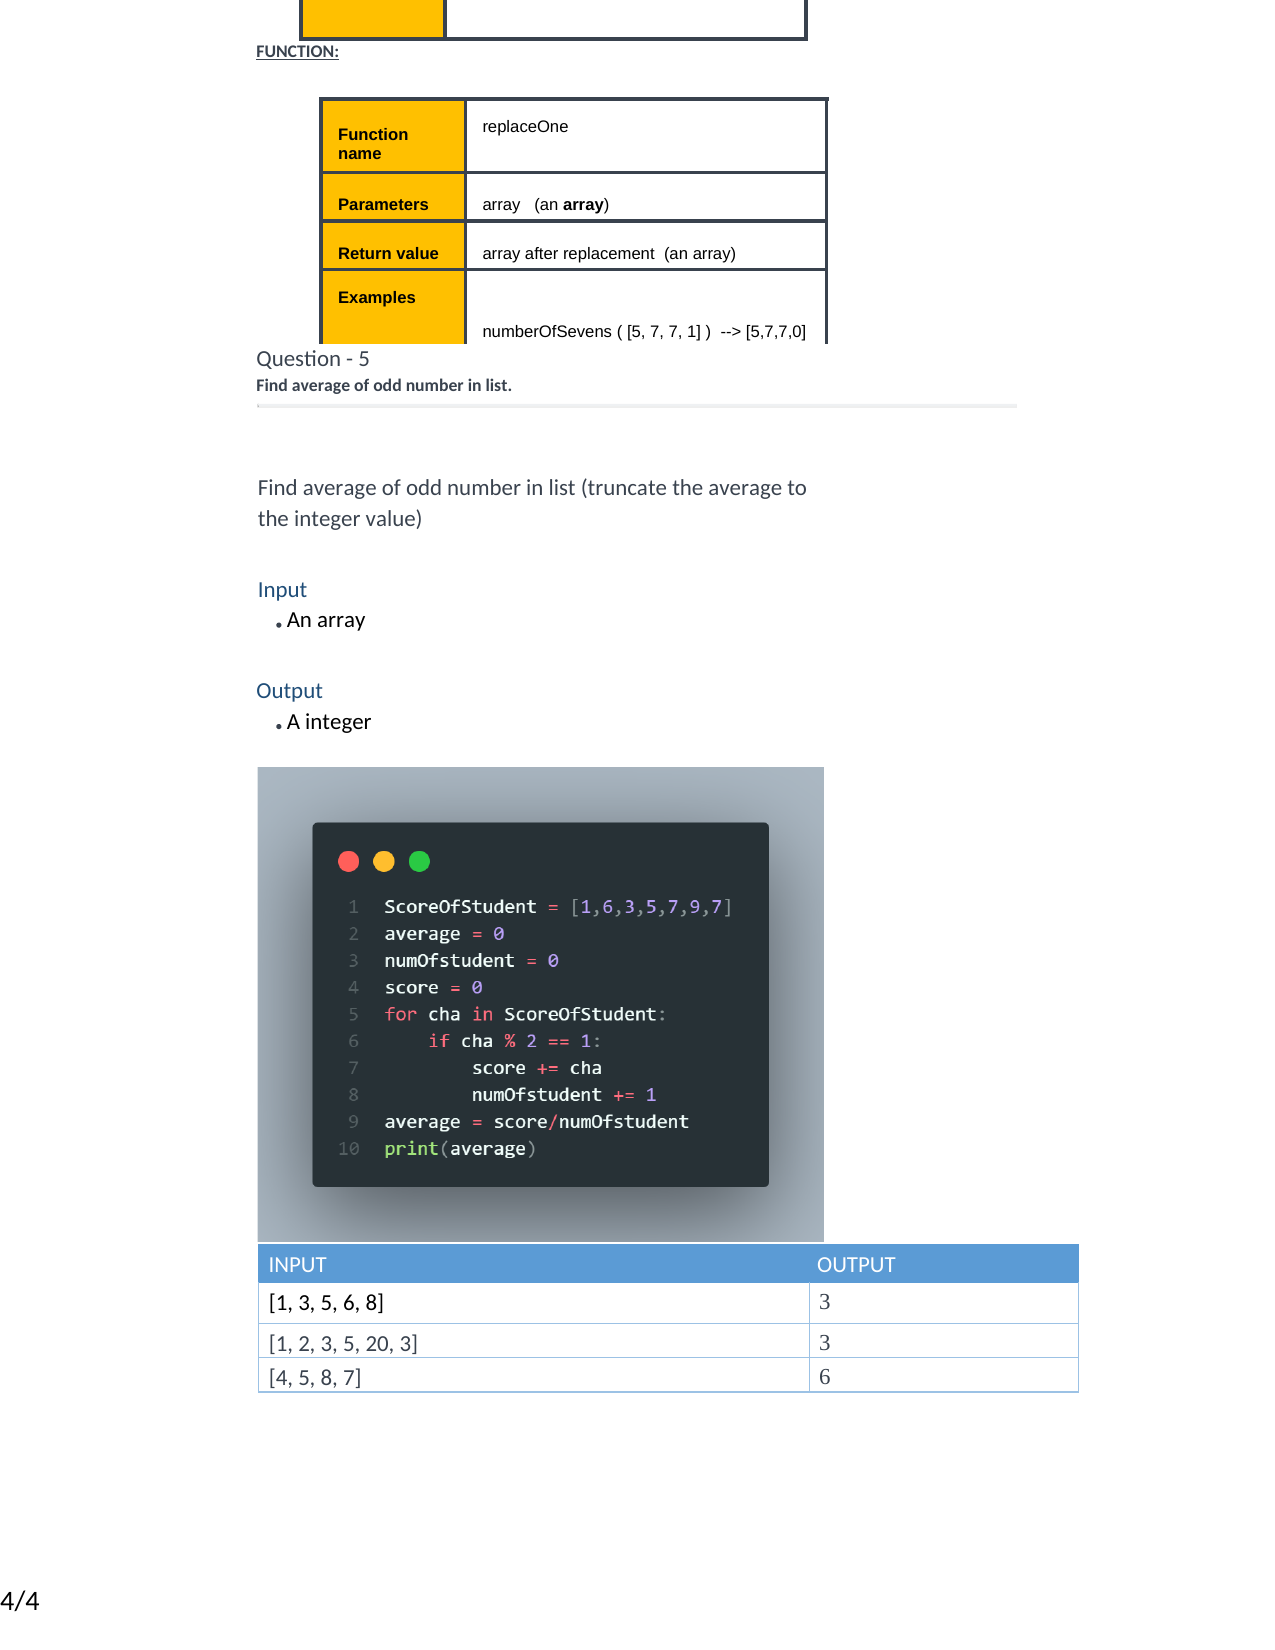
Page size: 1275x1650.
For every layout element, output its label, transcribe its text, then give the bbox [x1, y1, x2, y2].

text Input [258, 575, 824, 603]
table_cell Return value [323, 223, 464, 268]
table_header [447, 0, 804, 37]
table_cell Parameters [323, 174, 464, 219]
table_cell array after replacement (an array) [467, 223, 825, 268]
table_cell 3 [810, 1283, 1078, 1323]
text Output [256, 677, 824, 705]
picture [257, 767, 824, 1242]
text A integer [276, 707, 824, 735]
table_header replaceOne [467, 101, 825, 171]
text Find average of odd number in list. [256, 374, 824, 396]
table_header Function name [323, 101, 464, 171]
table_cell [1, 2, 3, 5, 20, 3] [259, 1324, 809, 1357]
subtitle Question - 5 [256, 344, 824, 372]
table_header INPUT OUTPUT [259, 1245, 1078, 1282]
table_cell 3 [810, 1324, 1078, 1357]
table_cell [4, 5, 8, 7] [259, 1358, 809, 1391]
text FUNCTION: [256, 0, 824, 62]
subtitle Find average of odd number in list (truncate the average to the integer value) [258, 473, 823, 532]
table_cell array (an array) [467, 174, 825, 219]
table_cell numberOfSevens ( [5, 7, 7, 1] ) --> [5,7,7,0] [467, 271, 825, 344]
table_cell [1, 3, 5, 6, 8] [259, 1283, 809, 1323]
table_cell 6 [810, 1358, 1078, 1391]
text An array [276, 605, 824, 633]
table_cell Examples [323, 271, 464, 344]
table_header [303, 0, 443, 37]
